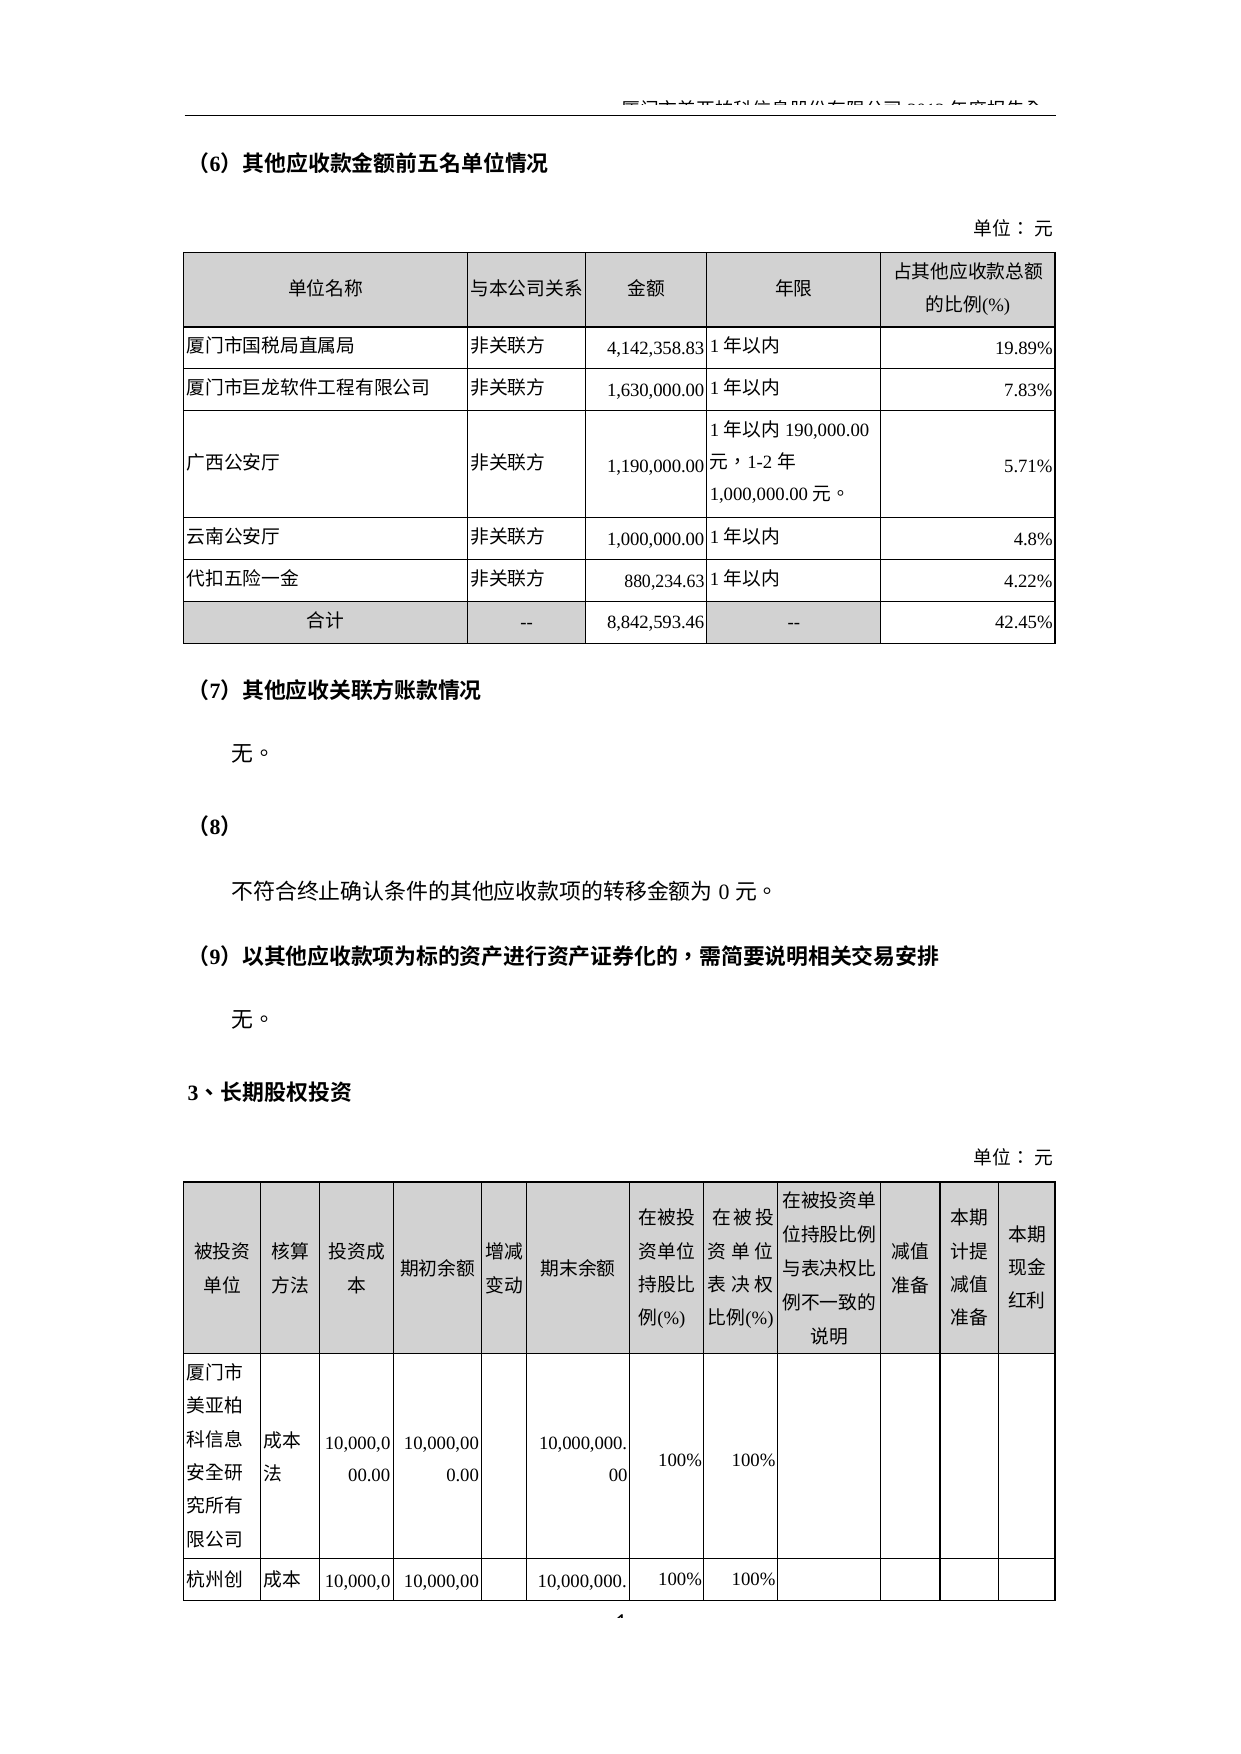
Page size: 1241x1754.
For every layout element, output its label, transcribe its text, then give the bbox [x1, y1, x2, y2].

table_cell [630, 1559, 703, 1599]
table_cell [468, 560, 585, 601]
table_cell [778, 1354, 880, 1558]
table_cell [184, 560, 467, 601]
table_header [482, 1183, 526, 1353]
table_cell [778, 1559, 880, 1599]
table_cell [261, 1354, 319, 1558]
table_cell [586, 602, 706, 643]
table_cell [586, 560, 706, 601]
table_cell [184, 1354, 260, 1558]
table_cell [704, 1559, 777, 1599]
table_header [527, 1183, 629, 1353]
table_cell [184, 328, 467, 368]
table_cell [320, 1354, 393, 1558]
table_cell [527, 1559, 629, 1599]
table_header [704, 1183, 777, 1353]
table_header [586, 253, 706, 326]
text 不符合终止确认条件的其他应收款项的转移金额为 0 元。 [231, 876, 1069, 906]
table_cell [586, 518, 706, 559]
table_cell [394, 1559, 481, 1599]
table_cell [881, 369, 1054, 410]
subtitle （6）其他应收款金额前五名单位情况 [187, 148, 1069, 178]
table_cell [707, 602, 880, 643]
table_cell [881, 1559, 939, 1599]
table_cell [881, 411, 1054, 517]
subtitle （7）其他应收关联方账款情况 无。 [187, 675, 484, 767]
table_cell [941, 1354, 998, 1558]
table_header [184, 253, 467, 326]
subtitle （9）以其他应收款项为标的资产进行资产证券化的，需简要说明相关交易安排 无。 [187, 941, 979, 1033]
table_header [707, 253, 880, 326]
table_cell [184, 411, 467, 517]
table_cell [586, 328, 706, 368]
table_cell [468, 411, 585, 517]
text 单位： 元 [173, 215, 1053, 240]
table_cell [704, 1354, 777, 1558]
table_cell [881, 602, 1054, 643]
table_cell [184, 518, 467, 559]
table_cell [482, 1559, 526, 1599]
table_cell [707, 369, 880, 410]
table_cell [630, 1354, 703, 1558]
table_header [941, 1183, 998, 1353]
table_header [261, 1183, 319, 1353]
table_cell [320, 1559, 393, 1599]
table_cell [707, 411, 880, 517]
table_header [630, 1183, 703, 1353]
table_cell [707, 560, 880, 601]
subtitle （8） [187, 811, 1069, 841]
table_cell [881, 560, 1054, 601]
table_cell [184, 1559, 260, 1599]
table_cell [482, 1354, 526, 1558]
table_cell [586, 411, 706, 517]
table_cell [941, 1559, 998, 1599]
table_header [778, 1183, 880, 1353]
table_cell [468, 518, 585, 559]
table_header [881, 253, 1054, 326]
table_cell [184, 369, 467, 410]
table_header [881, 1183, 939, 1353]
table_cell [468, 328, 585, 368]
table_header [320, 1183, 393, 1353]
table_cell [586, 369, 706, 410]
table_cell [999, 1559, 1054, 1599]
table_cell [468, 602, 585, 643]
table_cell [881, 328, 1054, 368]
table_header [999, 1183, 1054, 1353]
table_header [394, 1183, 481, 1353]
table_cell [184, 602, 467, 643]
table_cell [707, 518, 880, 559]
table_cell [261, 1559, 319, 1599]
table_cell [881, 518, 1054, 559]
subtitle 3、长期股权投资 [187, 1077, 1069, 1107]
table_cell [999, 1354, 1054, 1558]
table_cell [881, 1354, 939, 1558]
text 单位： 元 [173, 1144, 1053, 1170]
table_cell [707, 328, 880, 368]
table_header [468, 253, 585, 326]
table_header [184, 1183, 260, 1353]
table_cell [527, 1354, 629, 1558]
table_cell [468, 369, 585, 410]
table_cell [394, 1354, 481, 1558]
